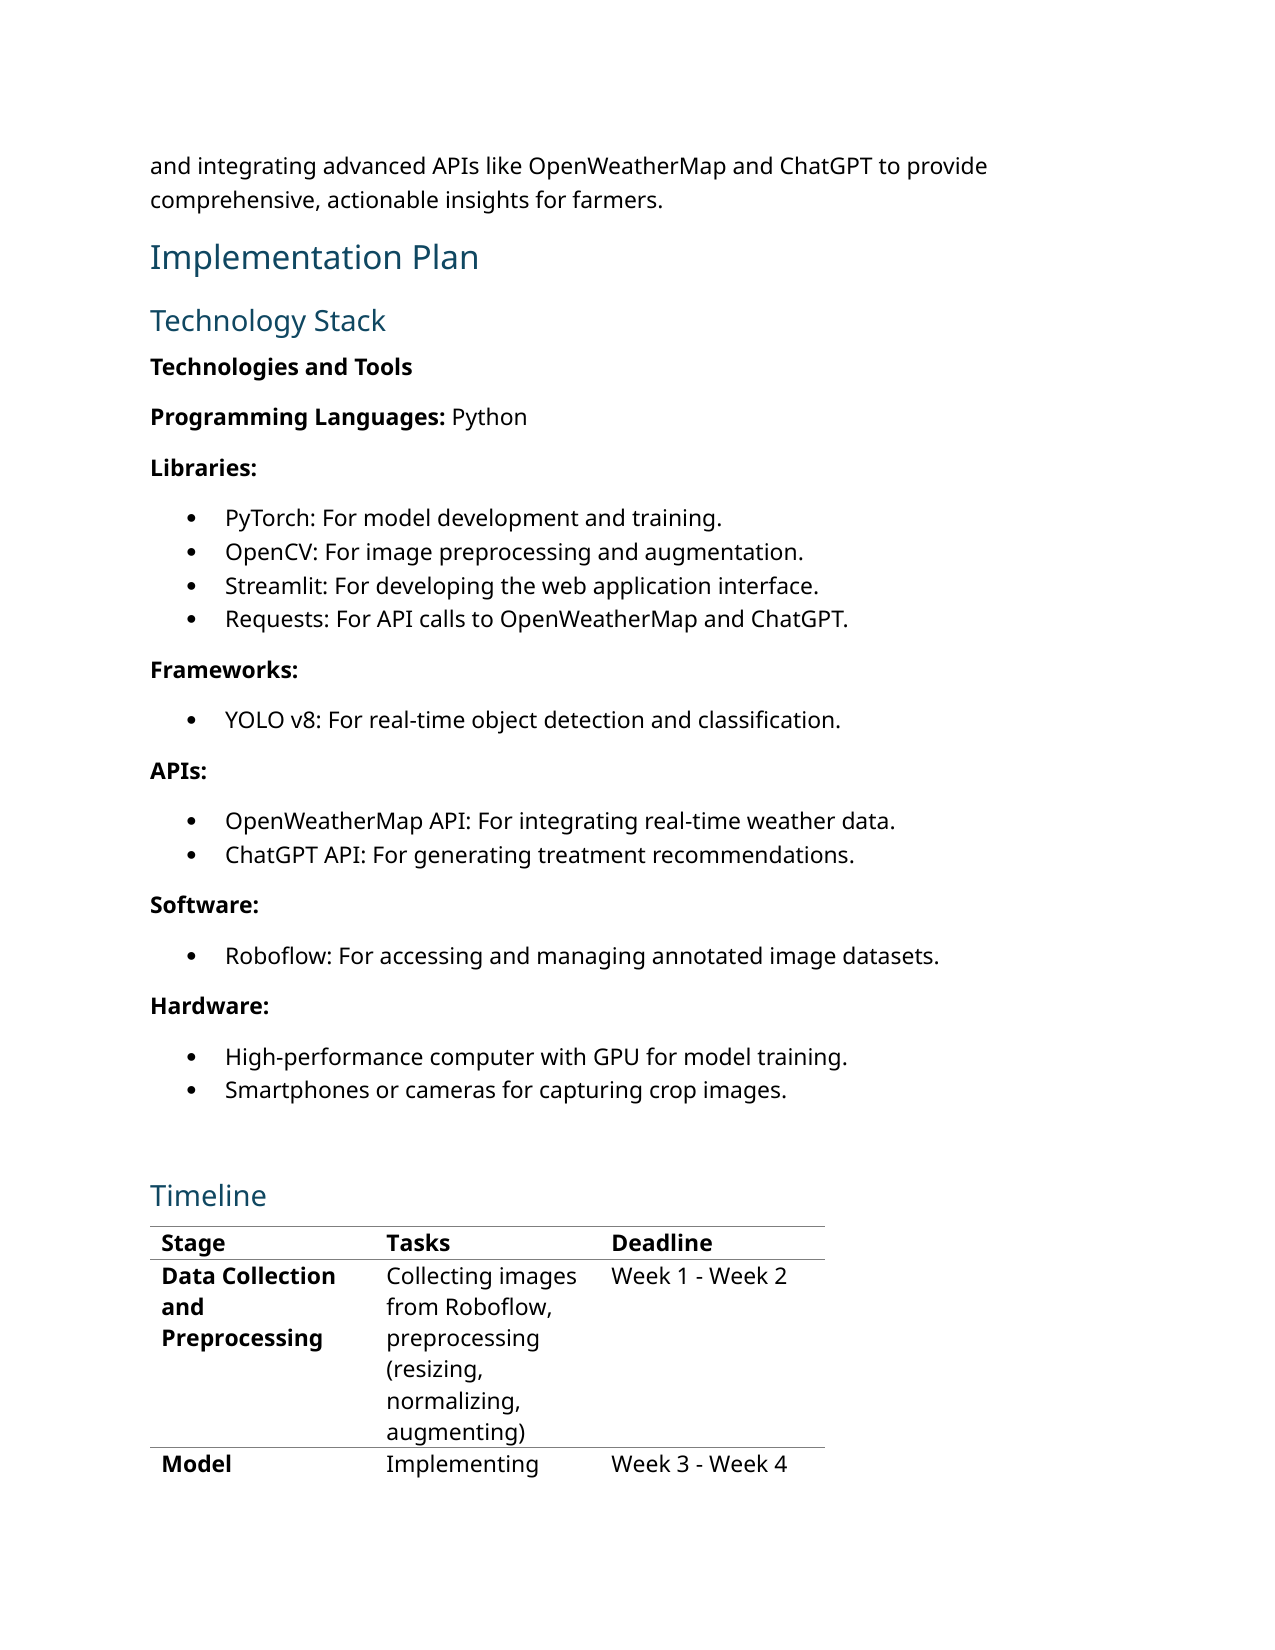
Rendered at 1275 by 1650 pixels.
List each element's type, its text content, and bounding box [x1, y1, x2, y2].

list OpenCV: For image preprocessing and augmentation. [187, 536, 1125, 567]
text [150, 150, 1125, 215]
subtitle Implementation Plan [150, 234, 1125, 279]
list Requests: For API calls to OpenWeatherMap and ChatGPT. [187, 603, 1125, 635]
list OpenWeatherMap API: For integrating real-time weather data. [187, 805, 1125, 836]
list YOLO v8: For real-time object detection and classification. [187, 704, 1125, 736]
table_cell Week 1 - Week 2 [600, 1260, 825, 1447]
list PyTorch: For model development and training. [187, 502, 1125, 533]
text Libraries: [150, 452, 1125, 483]
text APIs: [150, 755, 1125, 786]
list High-performance computer with GPU for model training. [187, 1041, 1125, 1072]
table_cell Collecting images from Roboflow, preprocessing (resizing, normalizing, augmenting) [375, 1260, 600, 1447]
list Roboflow: For accessing and managing annotated image datasets. [187, 940, 1125, 971]
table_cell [375, 1448, 600, 1479]
text Technologies and Tools [150, 351, 1125, 382]
text Programming Languages: Python [150, 401, 1125, 433]
text Frameworks: [150, 654, 1125, 685]
table_cell Model Development [150, 1448, 375, 1479]
list ChatGPT API: For generating treatment recommendations. [187, 839, 1125, 870]
subtitle Technology Stack [150, 300, 1125, 339]
list Smartphones or cameras for capturing crop images. [187, 1074, 1125, 1106]
table_header Stage [150, 1227, 375, 1258]
table_cell Data Collection and Preprocessing [150, 1260, 375, 1447]
text Software: [150, 889, 1125, 921]
list Streamlit: For developing the web application interface. [187, 570, 1125, 601]
table_header Tasks [375, 1227, 600, 1258]
subtitle Timeline [150, 1175, 1125, 1215]
text Hardware: [150, 990, 1125, 1021]
table_cell Week 3 - Week 4 [600, 1448, 825, 1479]
table_header Deadline [600, 1227, 825, 1258]
